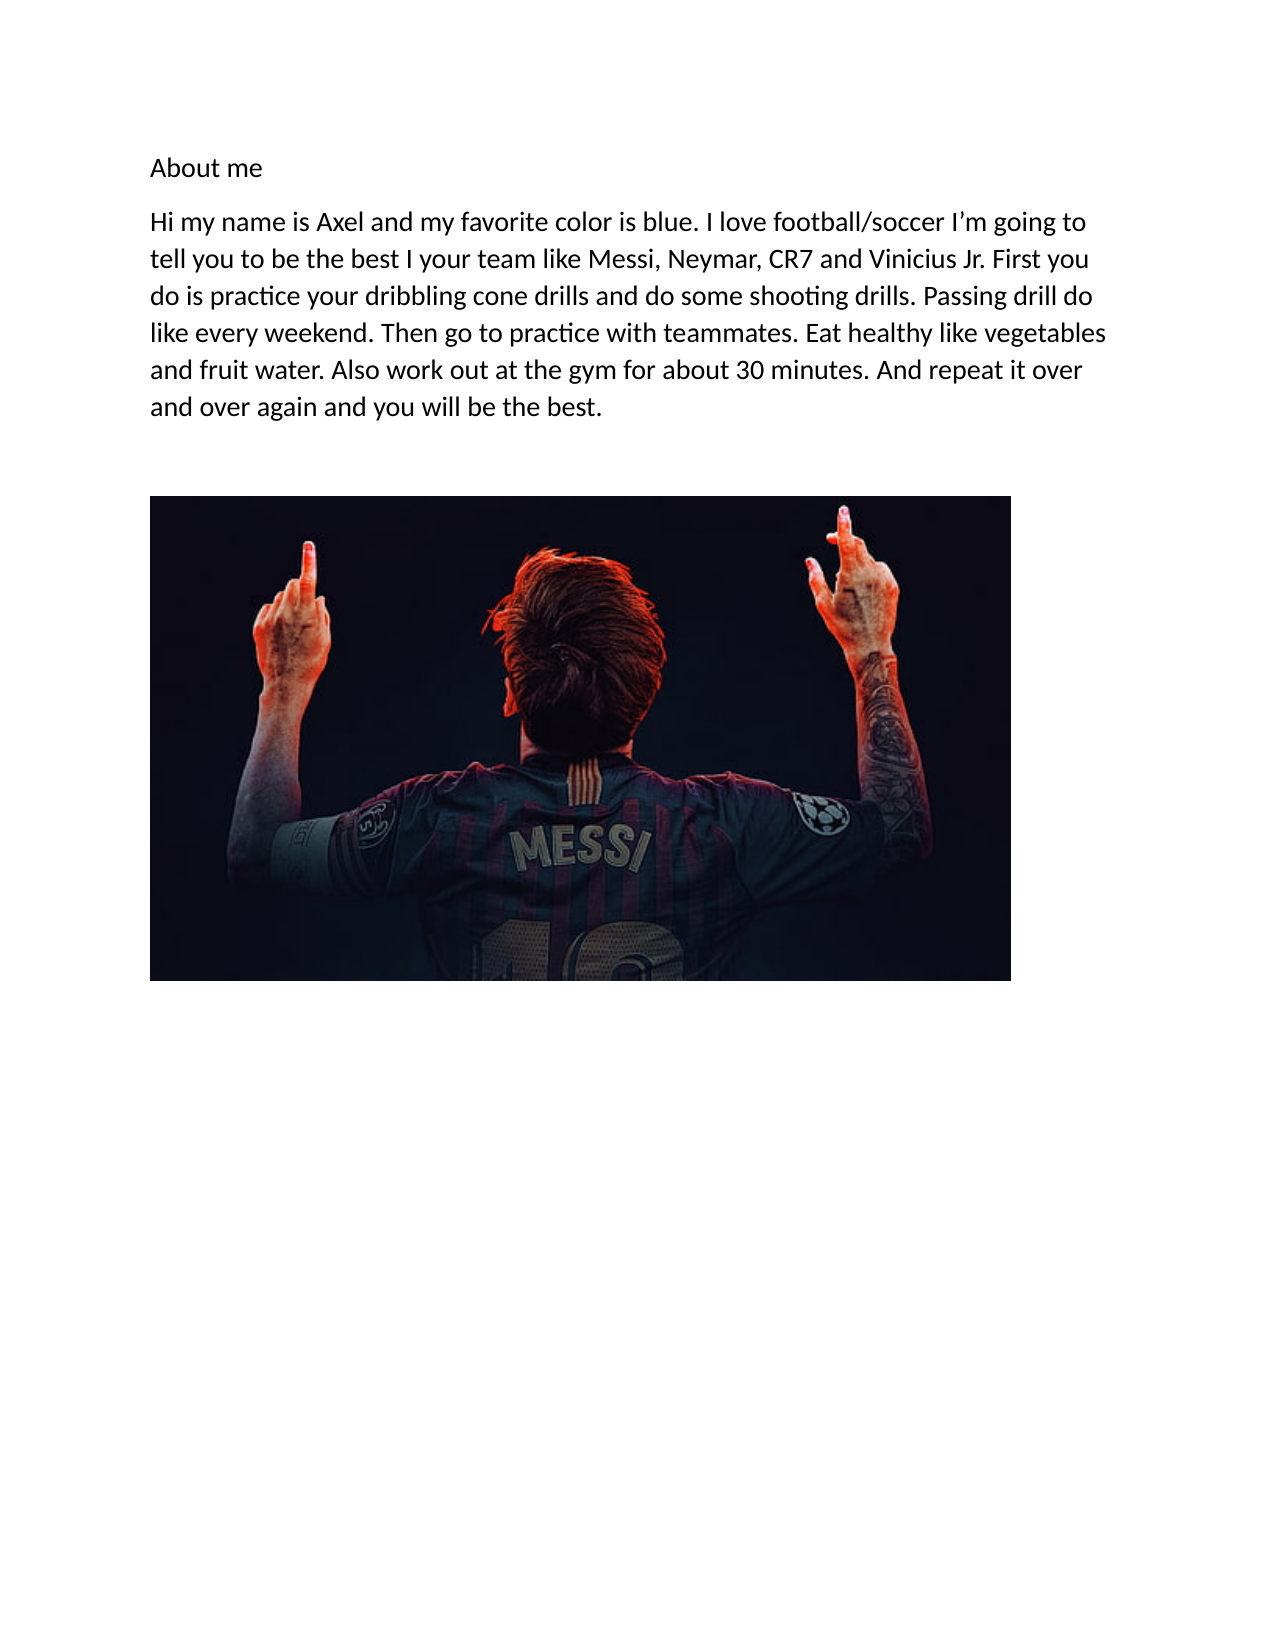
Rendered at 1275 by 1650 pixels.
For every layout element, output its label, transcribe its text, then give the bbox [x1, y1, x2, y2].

picture [150, 496, 1011, 981]
text Hi my name is Axel and my favorite color is blue. I love football/soccer I’m going to tell you to be the best I your team like Messi, Neymar, CR7 and Vinicius Jr. First you do is practice your dribbling cone drills and do some shooting drills. Passing drill do like every weekend. Then go to practice with teammates. Eat healthy like vegetables and fruit water. Also work out at the gym for about 30 minutes. And repeat it over and over again and you will be the best. [150, 204, 1125, 423]
text About me [150, 150, 1125, 184]
